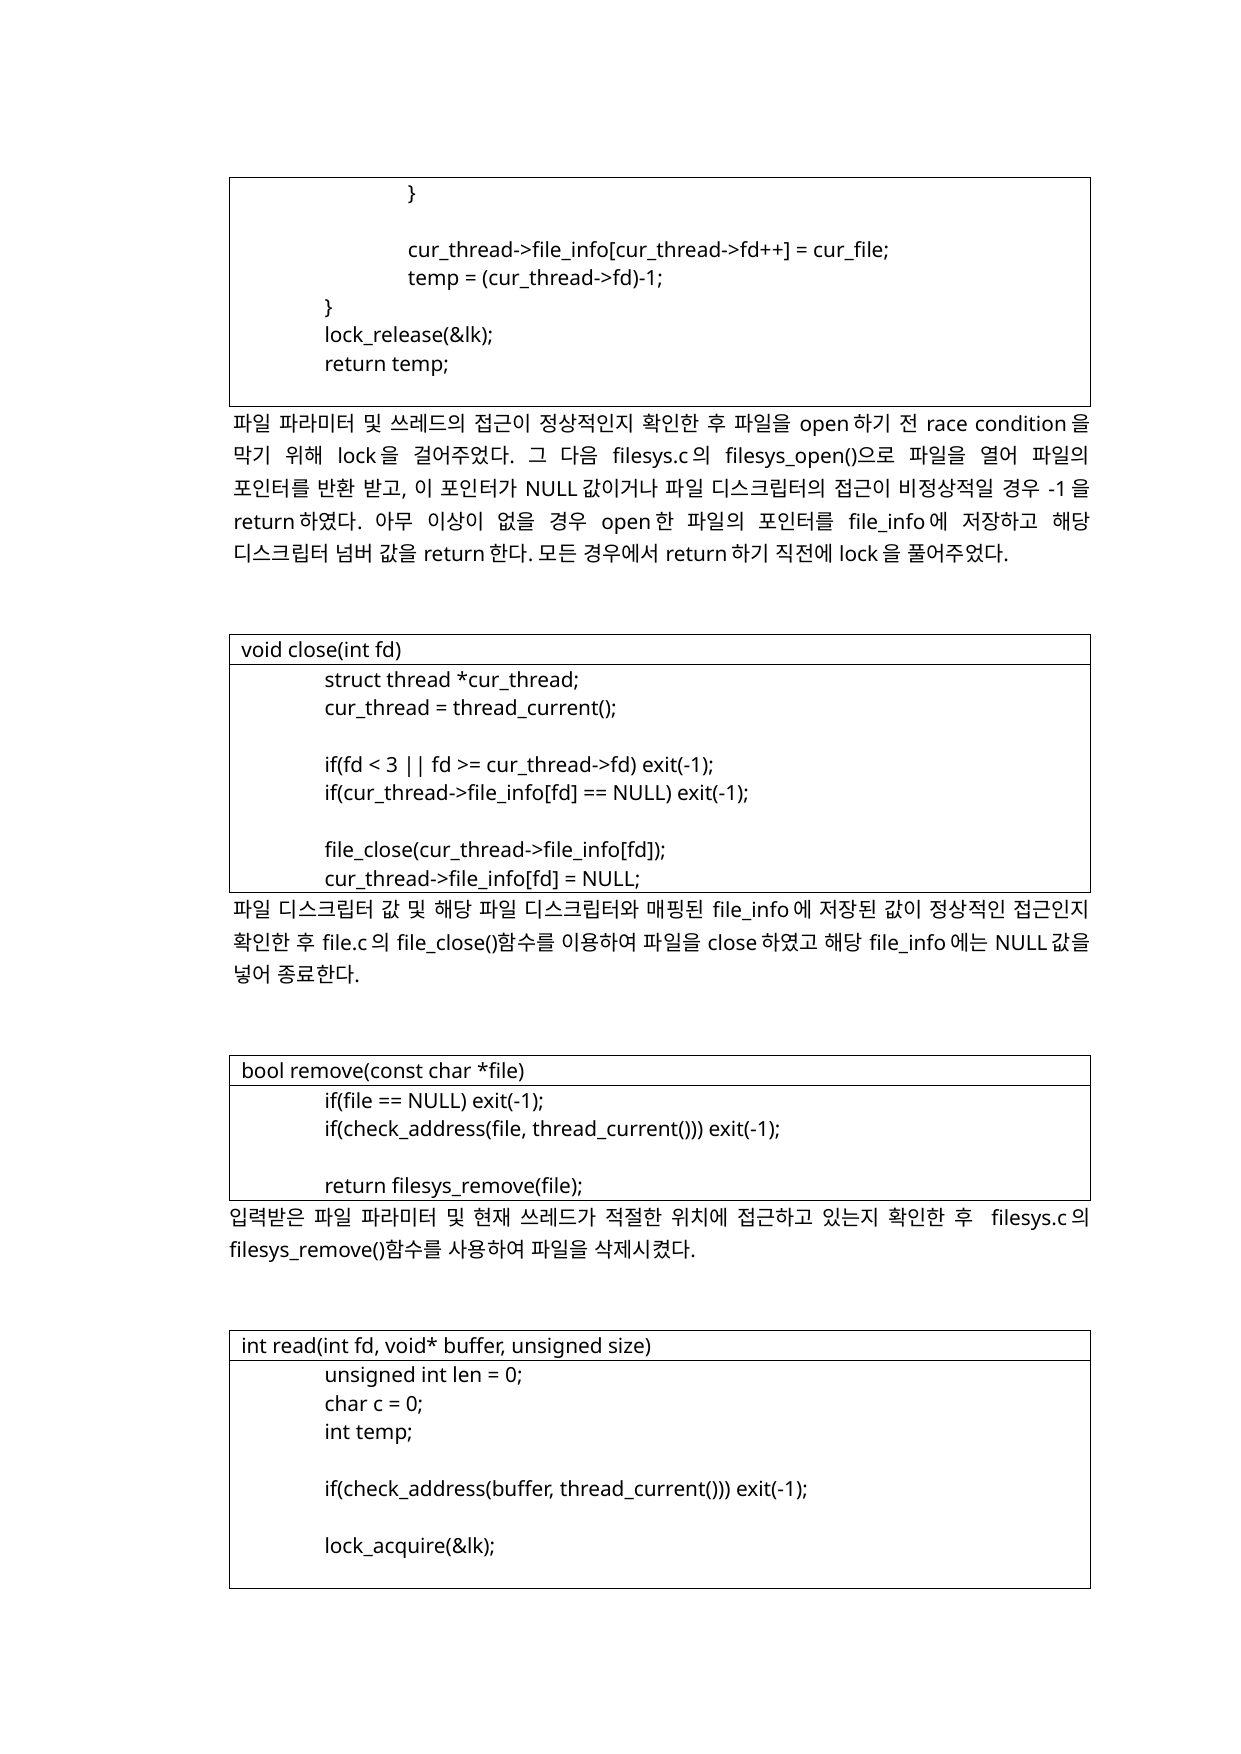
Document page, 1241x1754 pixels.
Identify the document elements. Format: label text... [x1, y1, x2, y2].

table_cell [230, 1361, 1090, 1588]
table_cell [230, 178, 1090, 406]
table_cell if(file == NULL) exit(-1); if(check_address(file, thread_current())) exit(-1); return filesys_remove(file); [230, 1086, 1090, 1200]
text 파일 파라미터 및 쓰레드의 접근이 정상적인지 확인한 후 파일을 open하기 전 race condition을 막기 위해 lock을 걸어주었다. 그 다음 filesys.c의 filesys_open()으로 파일을 열어 파일의 포인터를 반환 받고, 이 포인터가 NULL값이거나 파일 디스크립터의 접근이 비정상적일 경우 -1을 return하였다. 아무 이상이 없을 경우 open한 파일의 포인터를 file_info에 저장하고 해당 디스크립터 넘버 값을 return한다. 모든 경우에서 return하기 직전에 lock을 풀어주었다. [233, 407, 1090, 568]
text 파일 디스크립터 값 및 해당 파일 디스크립터와 매핑된 file_info에 저장된 값이 정상적인 접근인지 확인한 후 file.c의 file_close()함수를 이용하여 파일을 close하였고 해당 file_info에는 NULL값을 넣어 종료한다. [233, 893, 1090, 989]
table_header int read(int fd, void* buffer, unsigned size) [230, 1331, 1090, 1359]
table_cell struct thread *cur_thread; cur_thread = thread_current(); if(fd < 3 || fd >= cur_thread->fd) exit(-1); if(cur_thread->file_info[fd] == NULL) exit(-1); file_close(cur_thread->file_info[fd]); cur_thread->file_info[fd] = NULL; [230, 665, 1090, 892]
table_header void close(int fd) [230, 635, 1090, 664]
table_header bool remove(const char *file) [230, 1056, 1090, 1085]
list 입력받은 파일 파라미터 및 현재 쓰레드가 적절한 위치에 접근하고 있는지 확인한 후 filesys.c의 filesys_remove()함수를 사용하여 파일을 삭제시켰다. [229, 1201, 1090, 1264]
